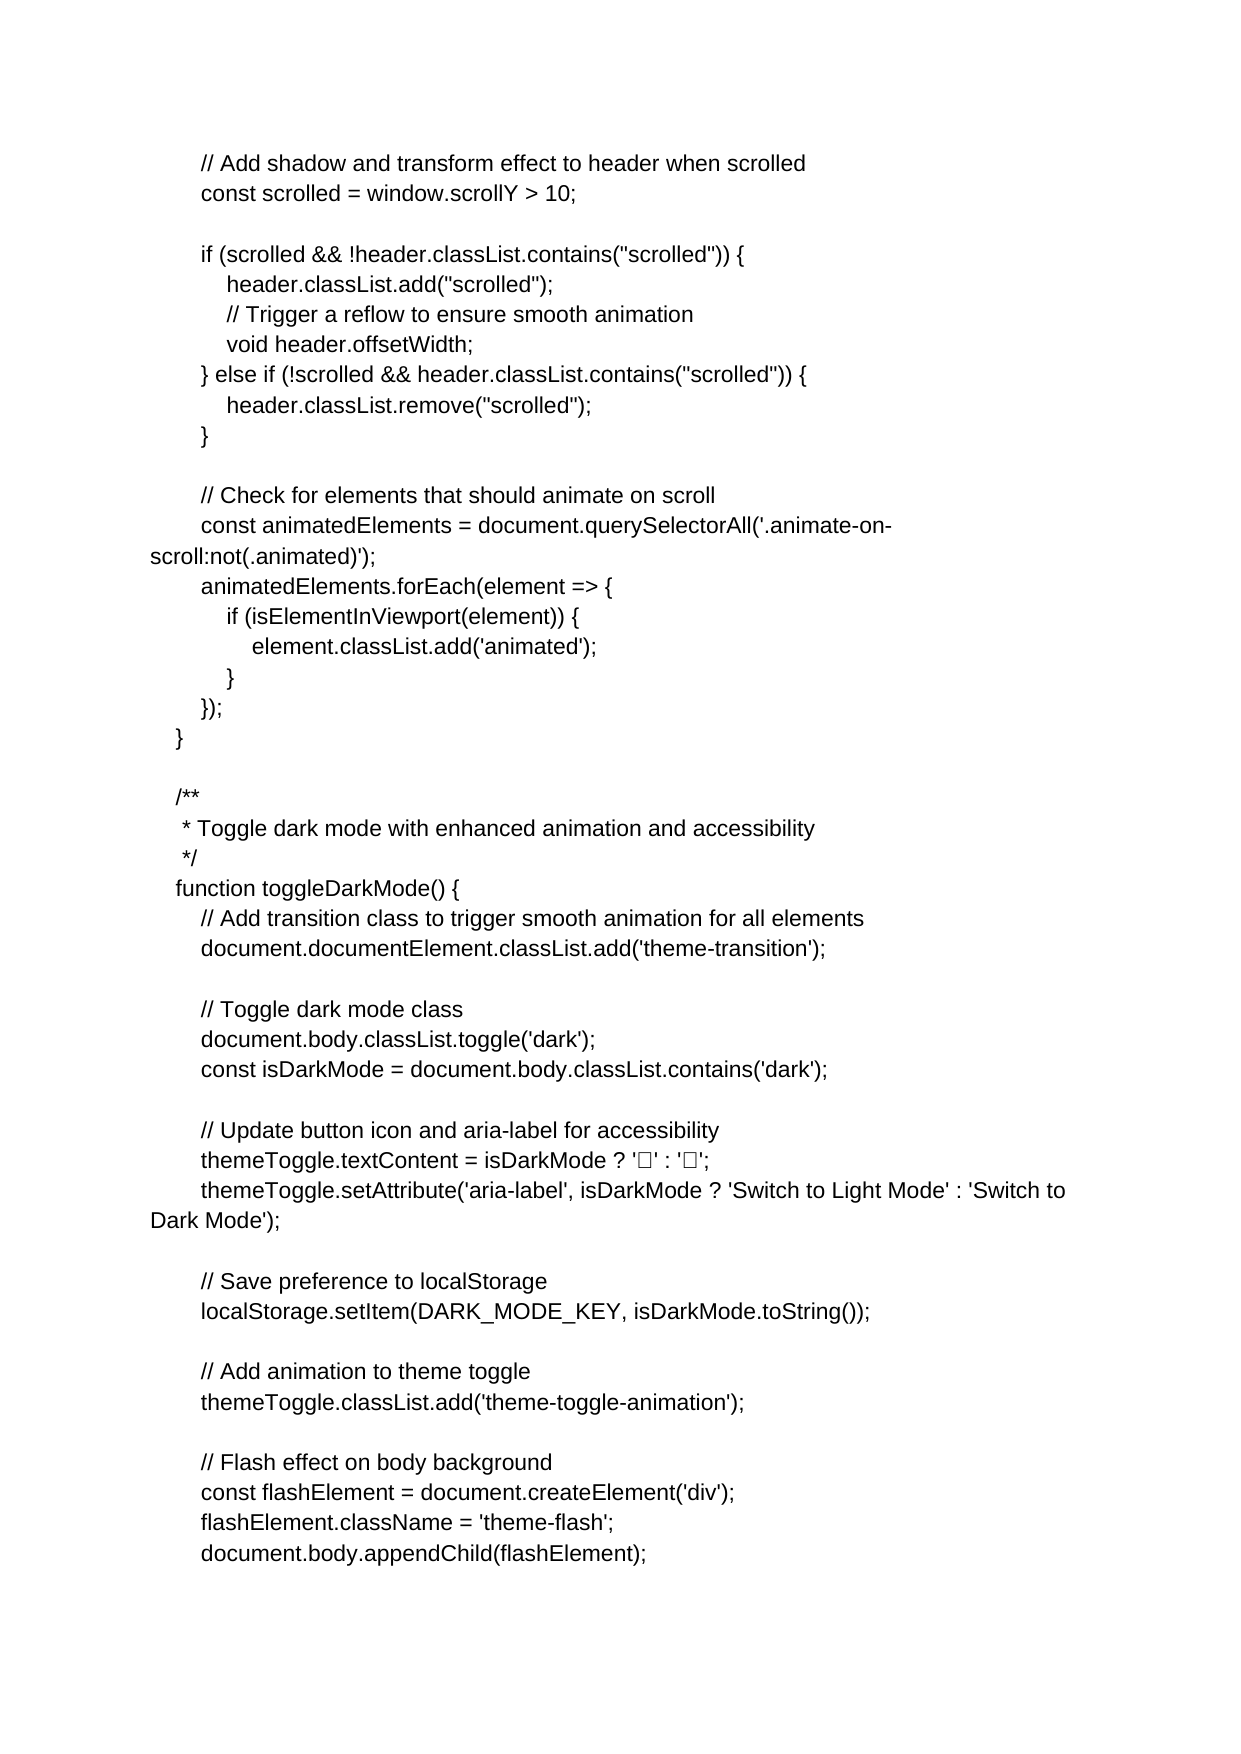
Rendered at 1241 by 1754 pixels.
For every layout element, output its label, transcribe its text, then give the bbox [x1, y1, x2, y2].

text const isDarkMode = document.body.classList.contains('dark'); [150, 1056, 1090, 1083]
text // Toggle dark mode class [150, 996, 1090, 1022]
text // Flash effect on body background [150, 1449, 1090, 1475]
text themeToggle.classList.add('theme-toggle-animation'); [150, 1388, 1090, 1415]
text * Toggle dark mode with enhanced animation and accessibility [150, 814, 1090, 841]
text header.classList.add("scrolled"); [150, 271, 1090, 297]
text if (isElementInViewport(element)) { [150, 603, 1090, 629]
text const scrolled = window.scrollY > 10; [150, 180, 1090, 207]
text */ [150, 845, 1090, 871]
text localStorage.setItem(DARK_MODE_KEY, isDarkMode.toString()); [150, 1298, 1090, 1324]
text } else if (!scrolled && header.classList.contains("scrolled")) { [150, 361, 1090, 388]
text if (scrolled && !header.classList.contains("scrolled")) { [150, 241, 1090, 267]
text void header.offsetWidth; [150, 331, 1090, 358]
text flashElement.className = 'theme-flash'; [150, 1509, 1090, 1536]
text } [150, 724, 1090, 750]
text themeToggle.setAttribute('aria-label', isDarkMode ? 'Switch to Light Mode' : 'Switch to Dark Mode'); [150, 1177, 1090, 1234]
text /** [150, 784, 1090, 811]
text animatedElements.forEach(element => { [150, 573, 1090, 599]
text // Trigger a reflow to ensure smooth animation [150, 301, 1090, 327]
text // Add transition class to trigger smooth animation for all elements [150, 905, 1090, 932]
text document.documentElement.classList.add('theme-transition'); [150, 935, 1090, 962]
text } [150, 422, 1090, 448]
text // Update button icon and aria-label for accessibility [150, 1117, 1090, 1143]
text function toggleDarkMode() { [150, 875, 1090, 901]
text themeToggle.textContent = isDarkMode ? '🌞' : '🌙'; [150, 1147, 1090, 1173]
text // Check for elements that should animate on scroll [150, 482, 1090, 509]
text // Add animation to theme toggle [150, 1358, 1090, 1385]
text header.classList.remove("scrolled"); [150, 392, 1090, 418]
text } [150, 663, 1090, 690]
text // Add shadow and transform effect to header when scrolled [150, 150, 1090, 176]
text document.body.appendChild(flashElement); [150, 1539, 1090, 1566]
text element.classList.add('animated'); [150, 633, 1090, 660]
text // Save preference to localStorage [150, 1268, 1090, 1294]
text const flashElement = document.createElement('div'); [150, 1479, 1090, 1506]
text }); [150, 694, 1090, 720]
text const animatedElements = document.querySelectorAll('.animate-on-scroll:not(.animated)'); [150, 512, 1090, 569]
text document.body.classList.toggle('dark'); [150, 1026, 1090, 1052]
